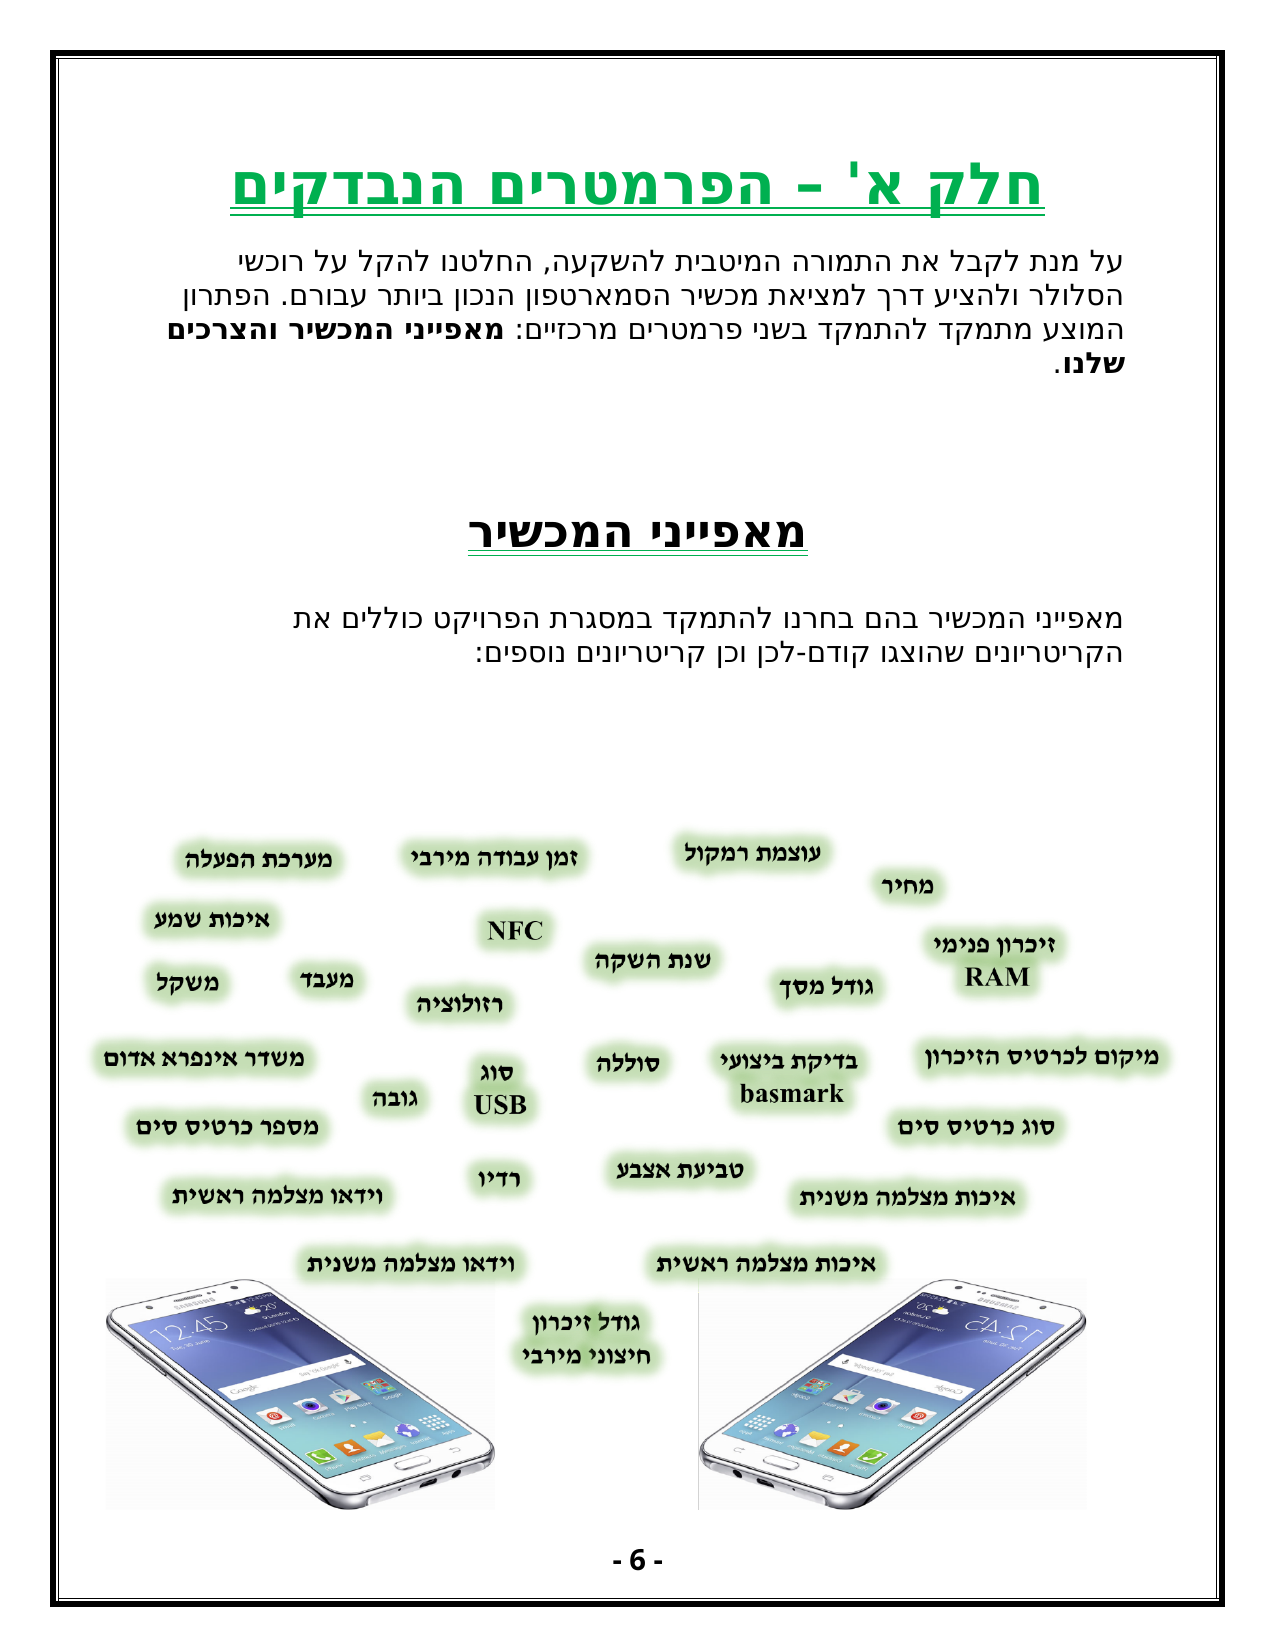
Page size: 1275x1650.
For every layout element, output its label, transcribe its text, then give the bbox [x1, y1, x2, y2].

text על מנת לקבל את התמורה המיטבית להשקעה, החלטנו להקל על רוכשי הסלולר ולהציע דרך למציאת מכשיר הסמארטפון הנכון ביותר עבורם. הפתרון המוצע מתמקד להתמקד בשני פרמטרים מרכזיים: מאפייני המכשיר והצרכים שלנו. [150, 245, 1125, 381]
text חלק א' – הפרמטרים הנבדקים [150, 150, 1125, 218]
text מאפייני המכשיר [150, 505, 1125, 558]
text מאפייני המכשיר בהם בחרנו להתמקד במסגרת הפרויקט כוללים את הקריטריונים שהוצגו קודם-לכן וכן קריטריונים נוספים: [150, 601, 1124, 669]
picture [59, 800, 1209, 1510]
